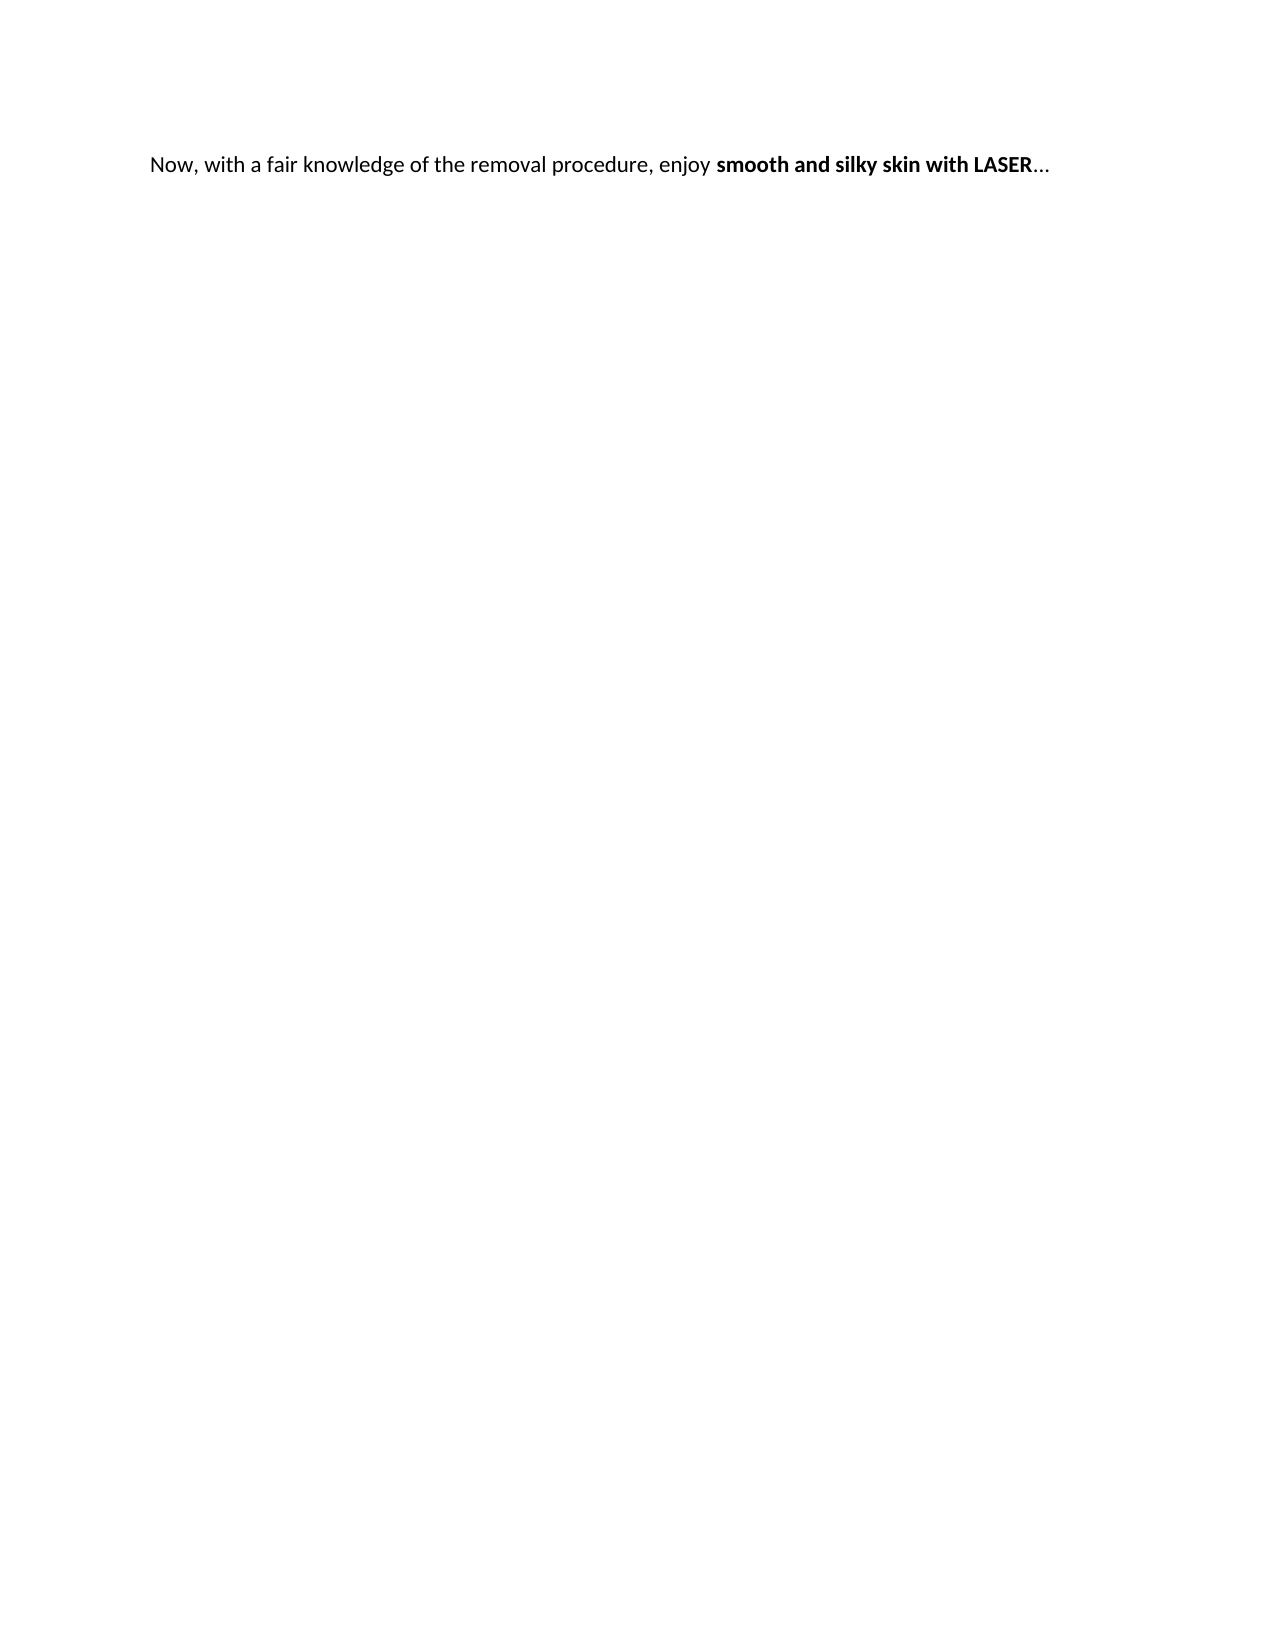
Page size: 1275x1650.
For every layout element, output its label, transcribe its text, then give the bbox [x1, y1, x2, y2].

text Now, with a fair knowledge of the removal procedure, enjoy smooth and silky skin with LASER... [150, 150, 1125, 178]
